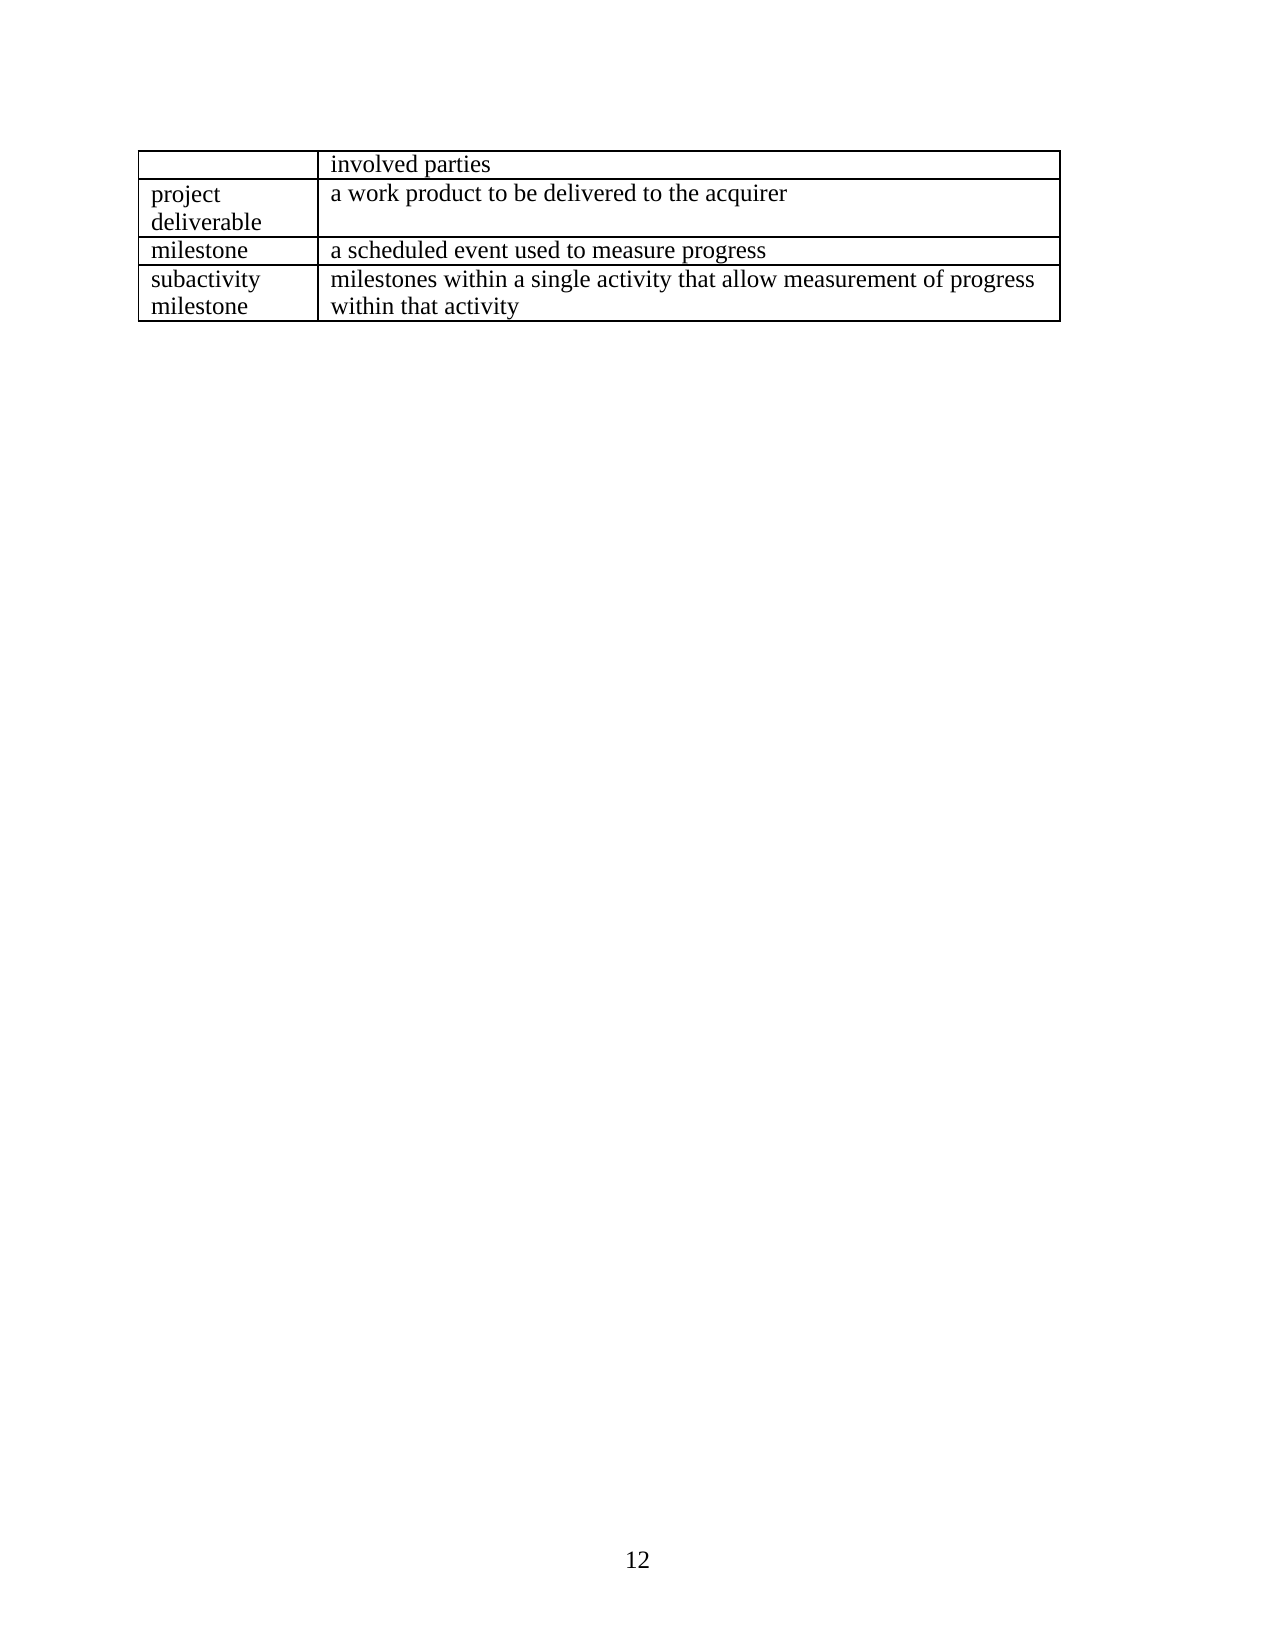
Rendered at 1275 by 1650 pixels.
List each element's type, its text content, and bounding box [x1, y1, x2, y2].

table_cell milestones within a single activity that allow measurement of progress within that activity [319, 266, 1059, 320]
table_cell project deliverable [139, 180, 317, 236]
table_header involved parties [319, 152, 1059, 178]
table_cell a work product to be delivered to the acquirer [319, 180, 1059, 236]
table_cell subactivity milestone [139, 266, 317, 320]
table_cell a scheduled event used to measure progress [319, 238, 1059, 264]
table_header [139, 152, 317, 178]
table_cell milestone [139, 238, 317, 264]
